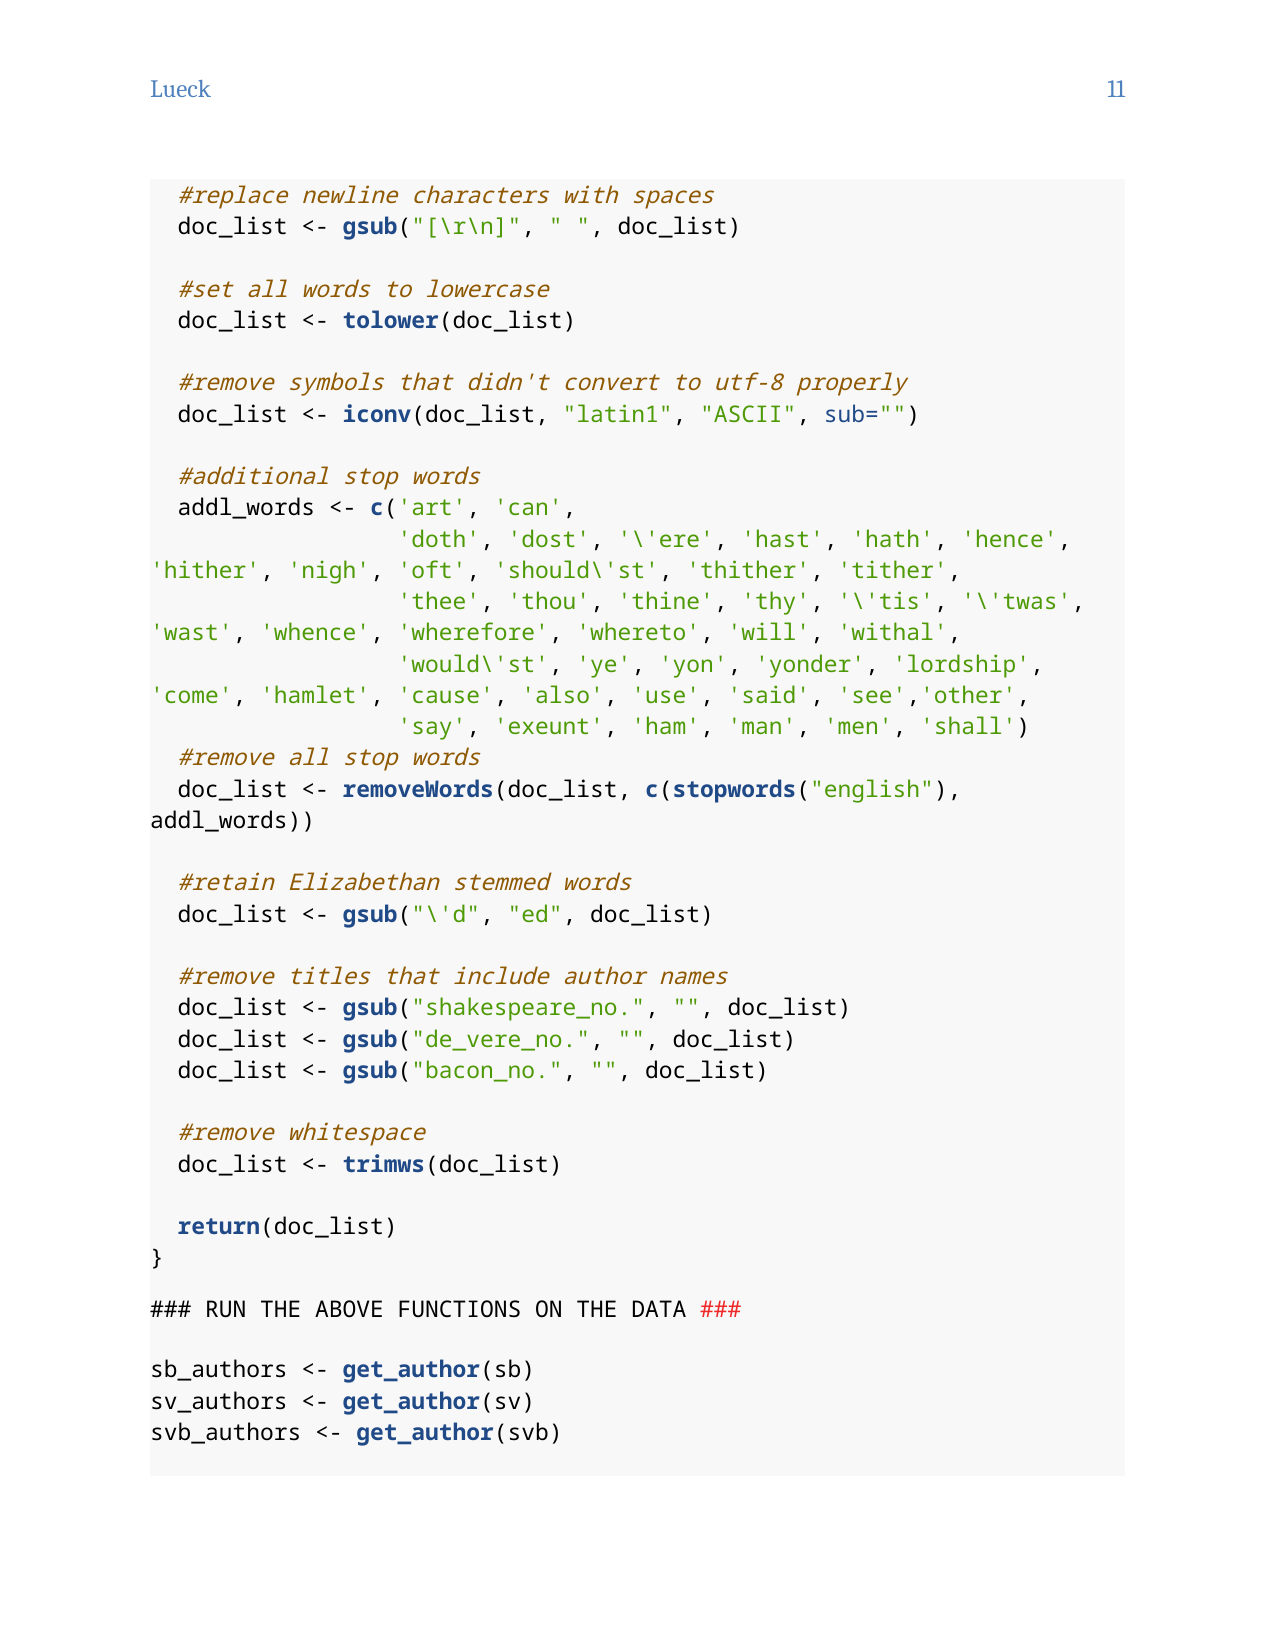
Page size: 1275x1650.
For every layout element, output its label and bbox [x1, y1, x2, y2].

text [150, 179, 1125, 1272]
text [150, 1293, 1125, 1476]
